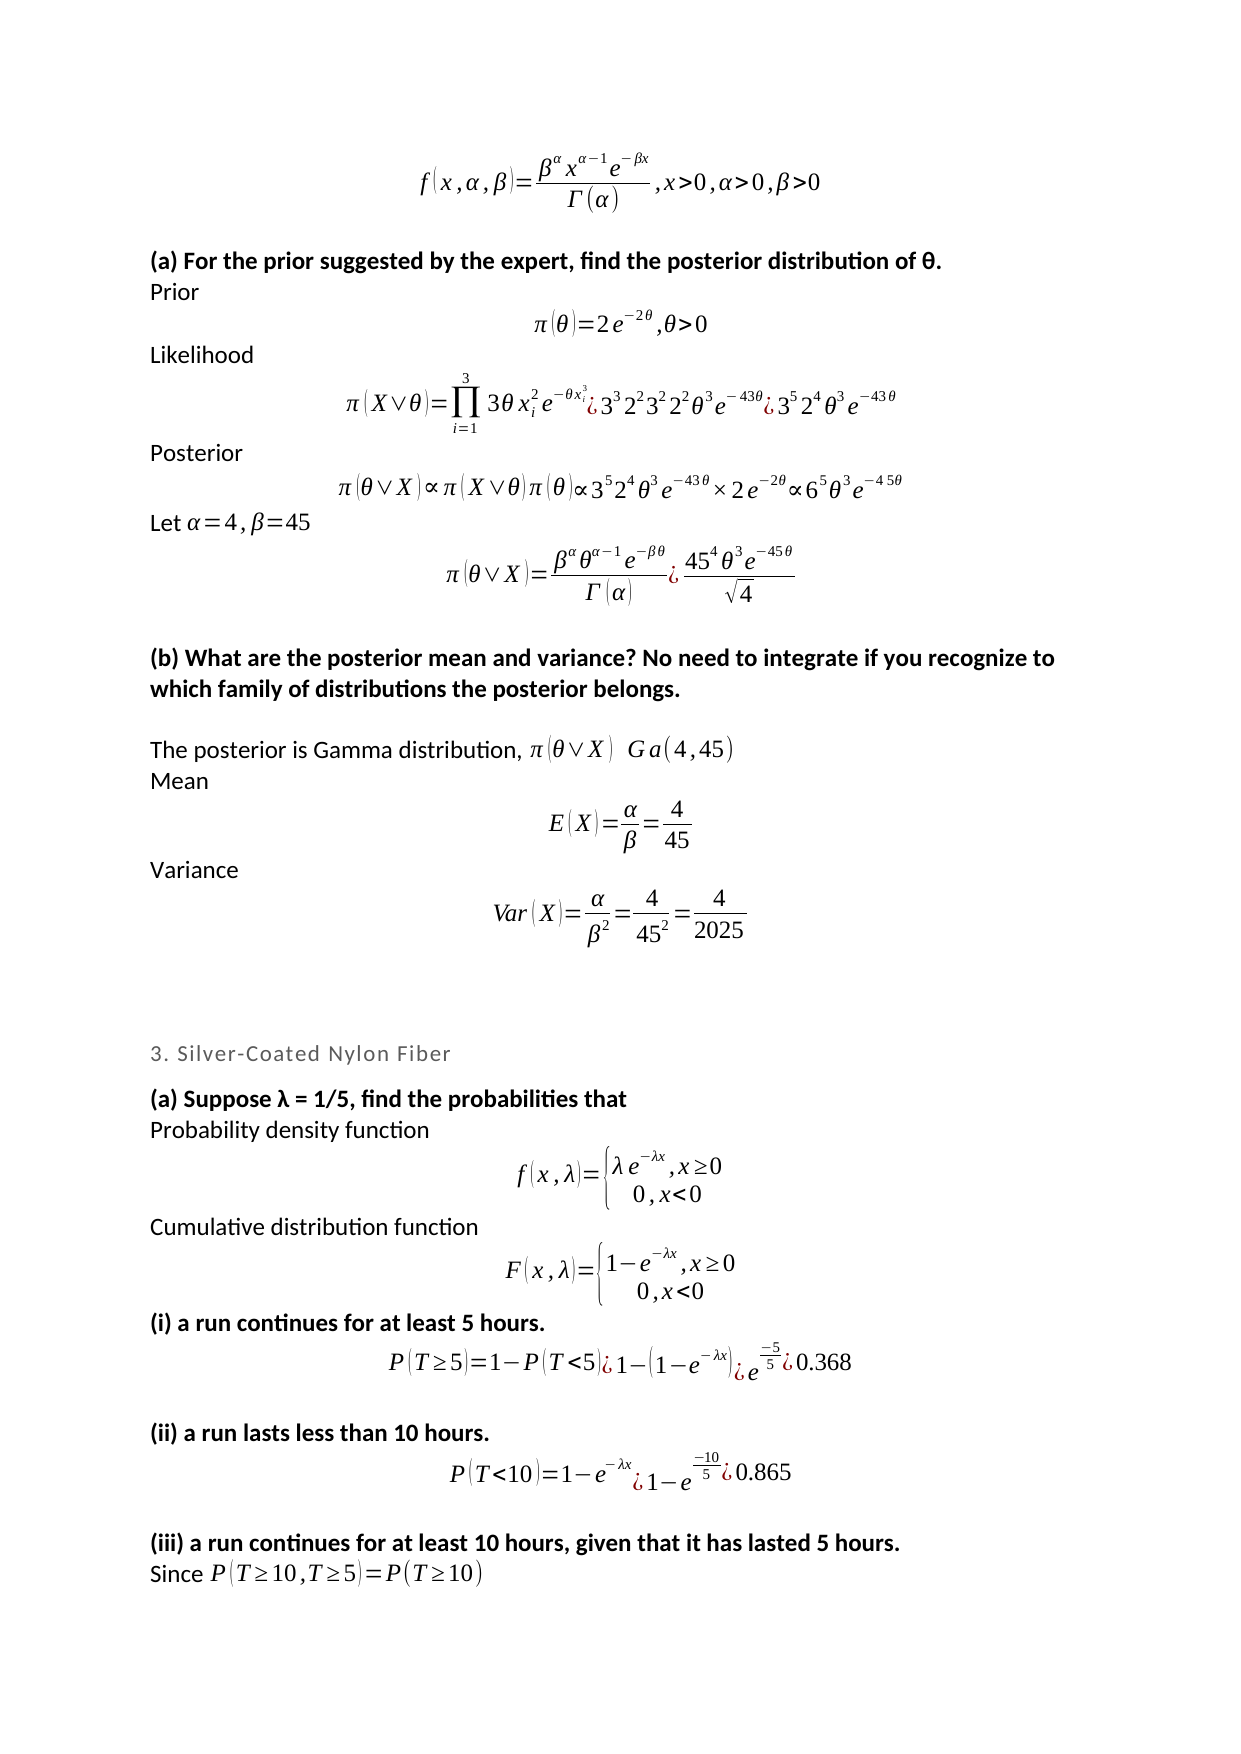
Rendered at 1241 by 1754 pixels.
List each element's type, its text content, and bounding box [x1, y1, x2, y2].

text Prior [150, 276, 1090, 306]
subtitle 3. Silver-Coated Nylon Fiber [150, 1039, 1090, 1067]
text Cumulative distribution function [150, 1211, 1090, 1241]
text Since [150, 1558, 1090, 1589]
text Posterior [150, 437, 1090, 467]
text (a) Suppose λ = 1/5, find the probabilities that [150, 1084, 1090, 1114]
text (ii) a run lasts less than 10 hours. [150, 1417, 1090, 1447]
text Mean [150, 765, 1090, 795]
text (a) For the prior suggested by the expert, find the posterior distribution of θ. [150, 245, 1090, 276]
text Probability density function [150, 1114, 1090, 1145]
text (iii) a run continues for at least 10 hours, given that it has lasted 5 hours. [150, 1527, 1090, 1558]
text Let [150, 507, 1090, 538]
text (i) a run continues for at least 5 hours. [150, 1307, 1090, 1338]
text (b) What are the posterior mean and variance? No need to integrate if you recognize to which family of distributions the posterior belongs. [150, 642, 1090, 703]
text The posterior is Gamma distribution, [150, 734, 1090, 765]
text Variance [150, 854, 1090, 885]
text Likelihood [150, 339, 1090, 369]
